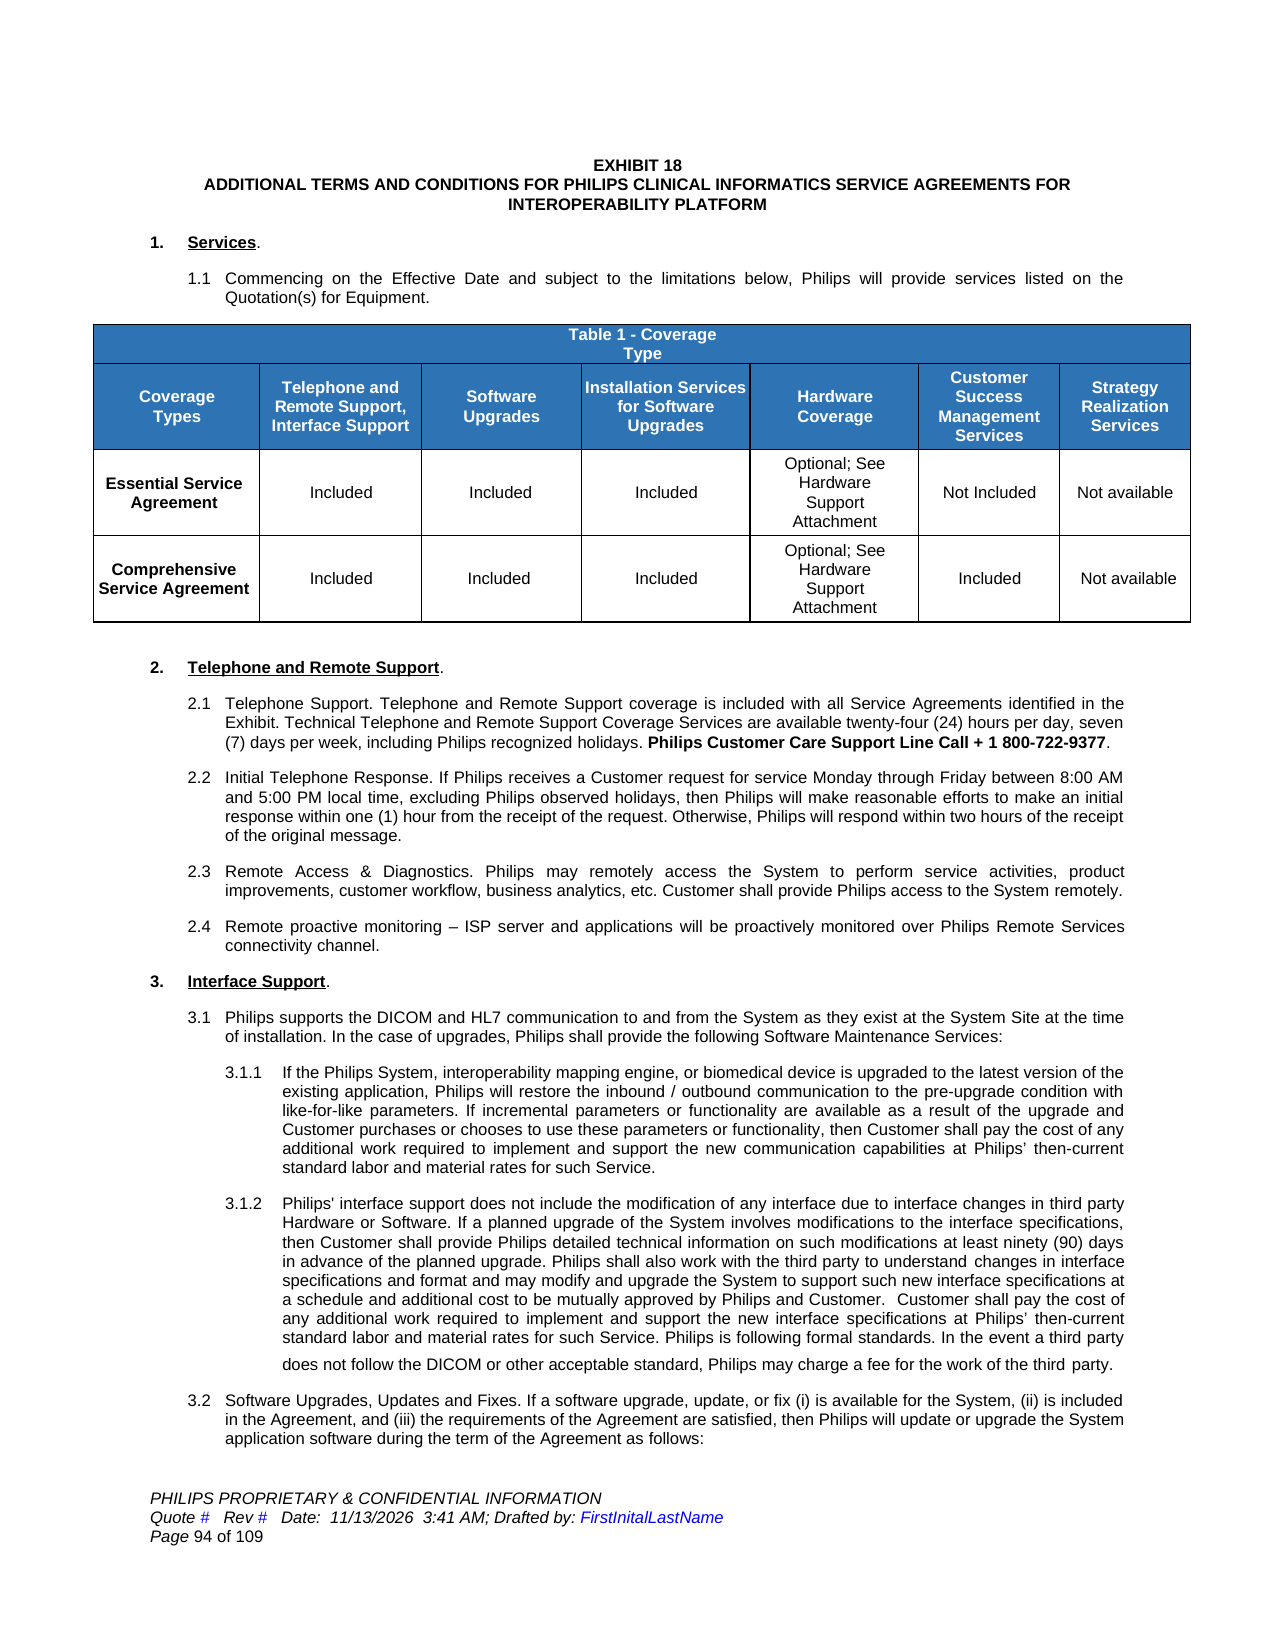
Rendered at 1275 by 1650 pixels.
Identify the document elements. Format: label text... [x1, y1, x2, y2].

table_cell Included [260, 536, 421, 621]
table_cell Hardware Coverage [751, 364, 918, 449]
text EXHIBIT 18 [150, 156, 1125, 175]
table_cell Not Included [919, 450, 1059, 535]
table_cell Included [260, 450, 421, 535]
list Telephone and Remote Support. [150, 658, 1125, 677]
list Remote Access & Diagnostics. Philips may remotely access the System to perform service activities, product improvements, customer workflow, business analytics, etc. Customer shall provide Philips access to the System remotely. [187, 862, 1125, 900]
table_cell Coverage Types [94, 364, 259, 449]
table_cell Included [582, 536, 749, 621]
table_cell Strategy Realization Services [1060, 364, 1190, 449]
table_cell Telephone and Remote Support, Interface Support [260, 364, 421, 449]
table_cell Software Upgrades [422, 364, 581, 449]
table_cell Optional; See Hardware Support Attachment [751, 450, 918, 535]
list Services. [150, 233, 1125, 252]
list Philips' interface support does not include the modification of any interface due to interface changes in third party Hardware or Software. If a planned upgrade of the System involves modifications to the interface specifications, then Customer shall provide Philips detailed technical information on such modifications at least ninety (90) days in advance of the planned upgrade. Philips shall also work with the third party to understand changes in interface specifications and format and may modify and upgrade the System to support such new interface specifications at a schedule and additional cost to be mutually approved by Philips and Customer. Customer shall pay the cost of any additional work required to implement and support the new interface specifications at Philips’ then-current standard labor and material rates for such Service. Philips is following formal standards. In the event a third party does not follow the DICOM or other acceptable standard, Philips may charge a fee for the work of the third party. [225, 1194, 1125, 1374]
table_header Table 1 - Coverage Type [94, 325, 1190, 363]
text ADDITIONAL TERMS AND CONDITIONS FOR PHILIPS CLINICAL INFORMATICS SERVICE AGREEMENTS FOR Interoperability Platform [150, 175, 1125, 213]
list Interface Support. [150, 972, 1125, 991]
table_cell Installation Services for Software Upgrades [582, 364, 749, 449]
list Commencing on the Effective Date and subject to the limitations below, Philips will provide services listed on the Quotation(s) for Equipment. [187, 268, 1125, 307]
table_cell Included [422, 450, 581, 535]
table_cell Not available [1060, 536, 1190, 621]
table_cell Not available [1060, 450, 1190, 535]
table_cell Essential Service Agreement [94, 450, 259, 535]
table_cell Customer Success Management Services [919, 364, 1059, 449]
list Initial Telephone Response. If Philips receives a Customer request for service Monday through Friday between 8:00 AM and 5:00 PM local time, excluding Philips observed holidays, then Philips will make reasonable efforts to make an initial response within one (1) hour from the receipt of the request. Otherwise, Philips will respond within two hours of the receipt of the original message. [187, 768, 1125, 845]
list Telephone Support. Telephone and Remote Support coverage is included with all Service Agreements identified in the Exhibit. Technical Telephone and Remote Support Coverage Services are available twenty-four (24) hours per day, seven (7) days per week, including Philips recognized holidays. Philips Customer Care Support Line Call + 1 800-722-9377. [187, 694, 1125, 752]
table_cell Included [919, 536, 1059, 621]
list Remote proactive monitoring – ISP server and applications will be proactively monitored over Philips Remote Services connectivity channel. [187, 917, 1125, 955]
list Software Upgrades, Updates and Fixes. If a software upgrade, update, or fix (i) is available for the System, (ii) is included in the Agreement, and (iii) the requirements of the Agreement are satisfied, then Philips will update or upgrade the System application software during the term of the Agreement as follows: [187, 1390, 1125, 1448]
list Philips supports the DICOM and HL7 communication to and from the System as they exist at the System Site at the time of installation. In the case of upgrades, Philips shall provide the following Software Maintenance Services: [187, 1007, 1125, 1046]
table_cell Included [582, 450, 749, 535]
table_cell Comprehensive Service Agreement [94, 536, 259, 621]
table_cell Optional; See Hardware Support Attachment [751, 536, 918, 621]
list If the Philips System, interoperability mapping engine, or biomedical device is upgraded to the latest version of the existing application, Philips will restore the inbound / outbound communication to the pre-upgrade condition with like-for-like parameters. If incremental parameters or functionality are available as a result of the upgrade and Customer purchases or chooses to use these parameters or functionality, then Customer shall pay the cost of any additional work required to implement and support the new communication capabilities at Philips’ then-current standard labor and material rates for such Service. [225, 1062, 1125, 1177]
table_cell Included [422, 536, 581, 621]
